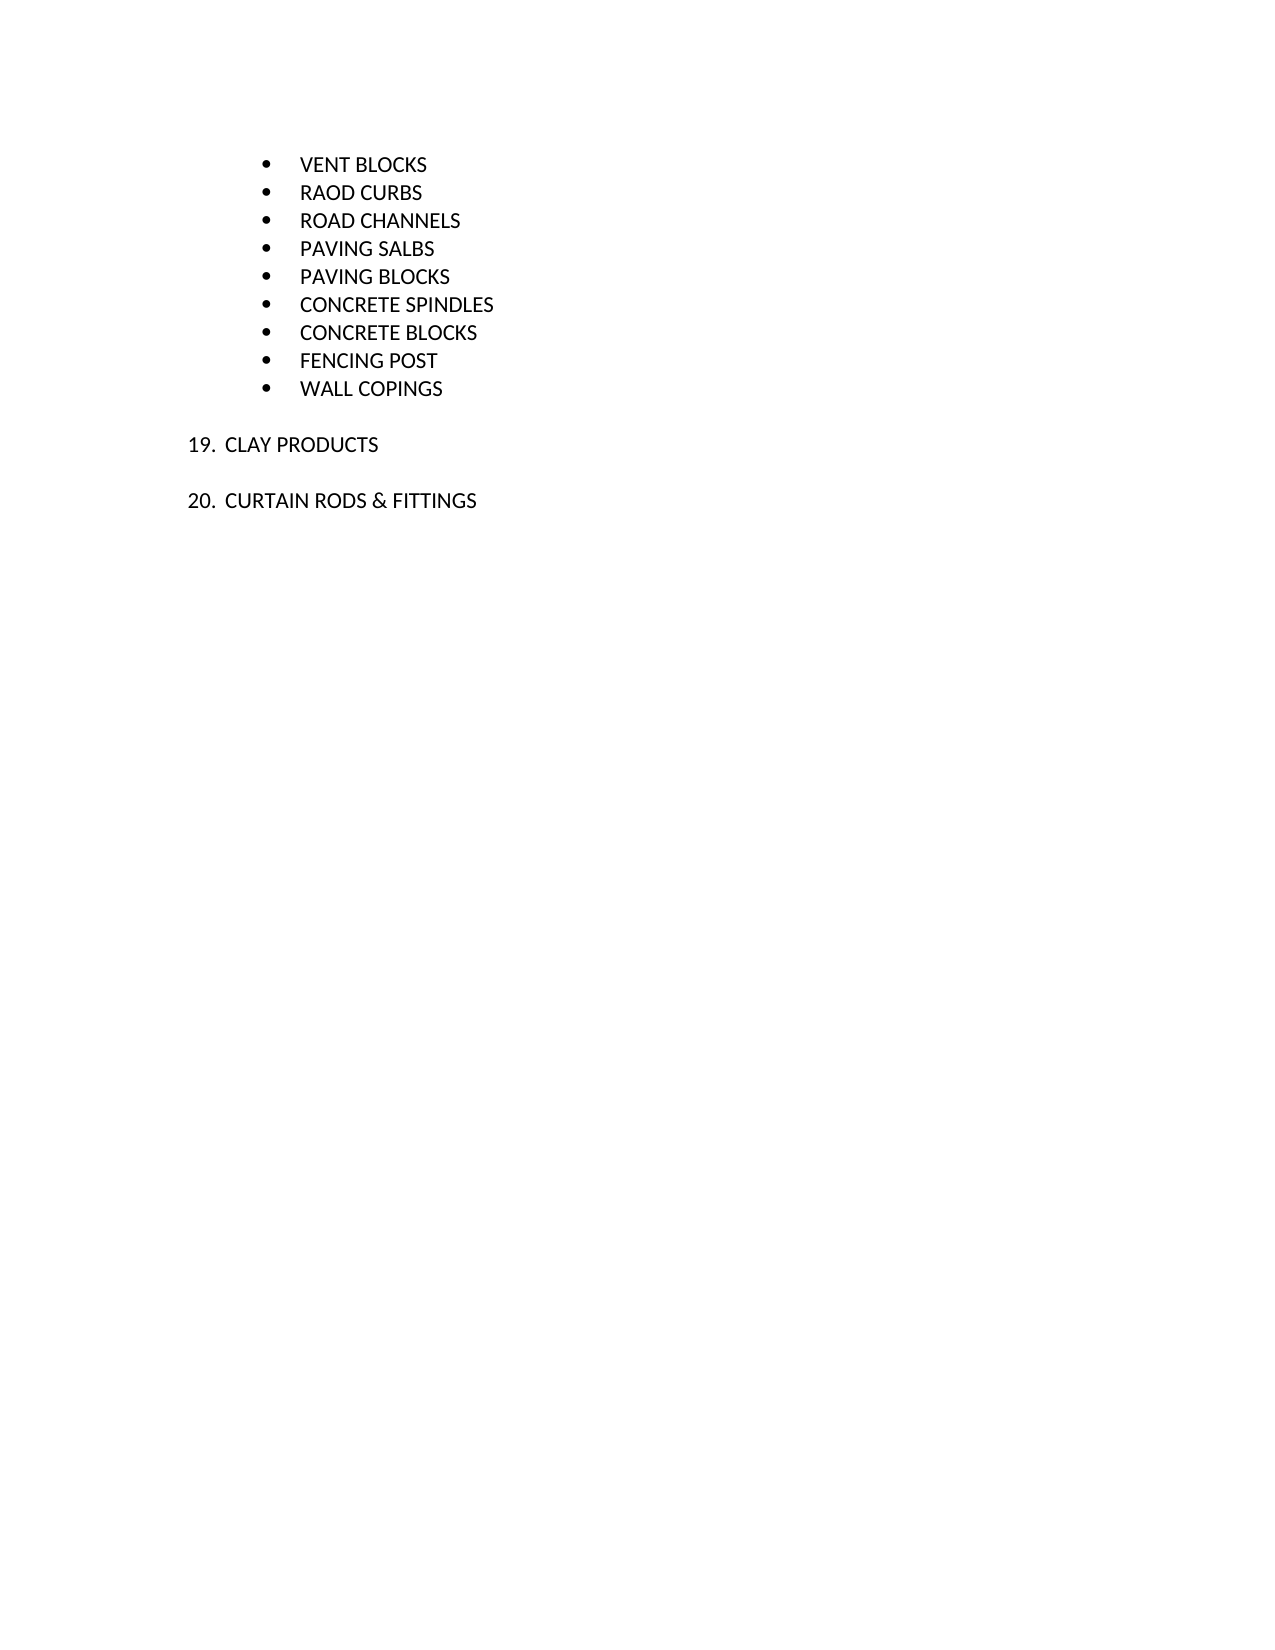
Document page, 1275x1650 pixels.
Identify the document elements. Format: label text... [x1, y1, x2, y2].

list PAVING BLOCKS [262, 262, 1125, 290]
list VENT BLOCKS [262, 150, 1125, 178]
list CLAY PRODUCTS [187, 430, 1125, 458]
list PAVING SALBS [262, 234, 1125, 262]
list RAOD CURBS [262, 178, 1125, 206]
list FENCING POST [262, 346, 1125, 374]
list CURTAIN RODS & FITTINGS [187, 486, 1125, 514]
list ROAD CHANNELS [262, 206, 1125, 234]
list WALL COPINGS [262, 374, 1125, 402]
list CONCRETE SPINDLES [262, 290, 1125, 318]
list CONCRETE BLOCKS [262, 318, 1125, 346]
